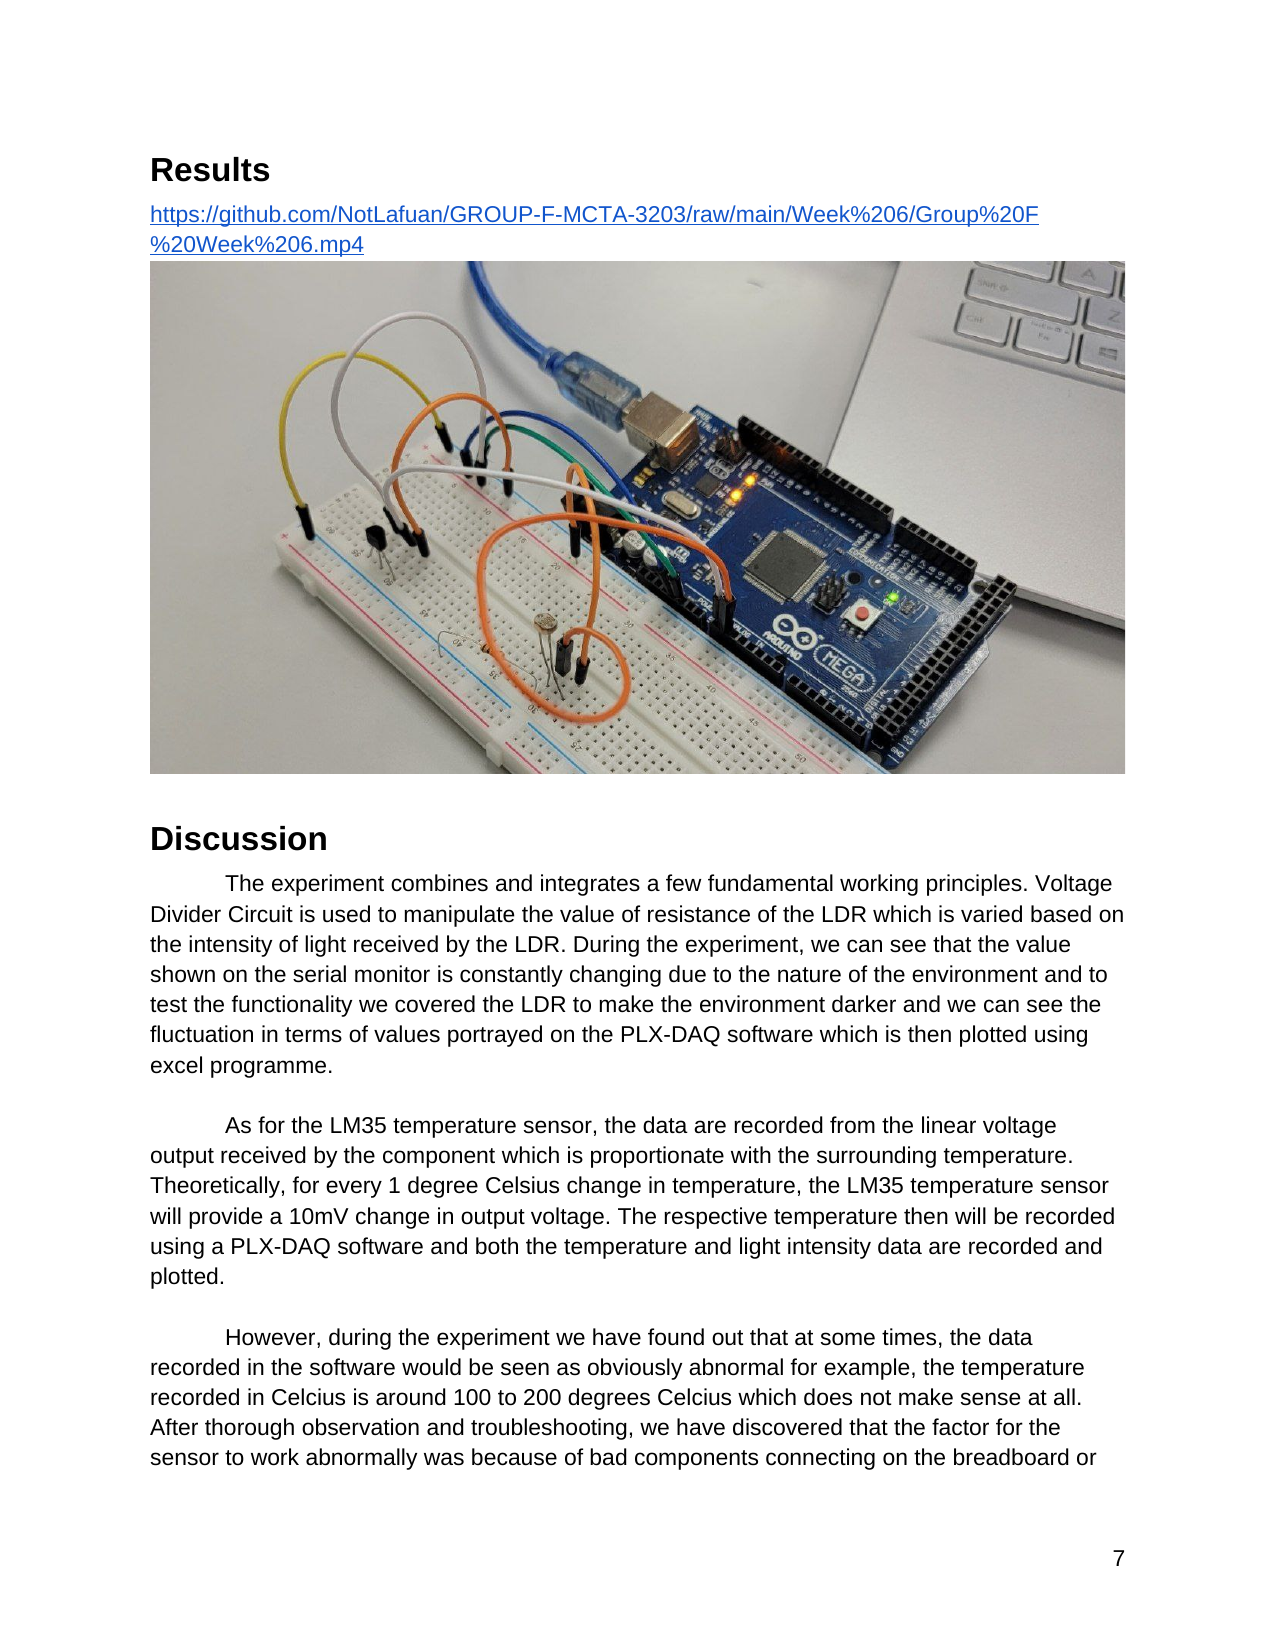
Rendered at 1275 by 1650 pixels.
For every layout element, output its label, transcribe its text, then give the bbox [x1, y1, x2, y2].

subtitle Results [150, 150, 1125, 188]
text The experiment combines and integrates a few fundamental working principles. Voltage Divider Circuit is used to manipulate the value of resistance of the LDR which is varied based on the intensity of light received by the LDR. During the experiment, we can see that the value shown on the serial monitor is constantly changing due to the nature of the environment and to test the functionality we covered the LDR to make the environment darker and we can see the fluctuation in terms of values portrayed on the PLX-DAQ software which is then plotted using excel programme. [150, 870, 1125, 1078]
text https://github.com/NotLafuan/GROUP-F-MCTA-3203/raw/main/Week%206/Group%20F%20Week%206.mp4 [150, 201, 1125, 257]
subtitle Discussion [150, 819, 1125, 858]
text As for the LM35 temperature sensor, the data are recorded from the linear voltage output received by the component which is proportionate with the surrounding temperature. Theoretically, for every 1 degree Celsius change in temperature, the LM35 temperature sensor will provide a 10mV change in output voltage. The respective temperature then will be recorded using a PLX-DAQ software and both the temperature and light intensity data are recorded and plotted. [150, 1112, 1125, 1289]
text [150, 1323, 1125, 1471]
picture [150, 261, 1125, 774]
